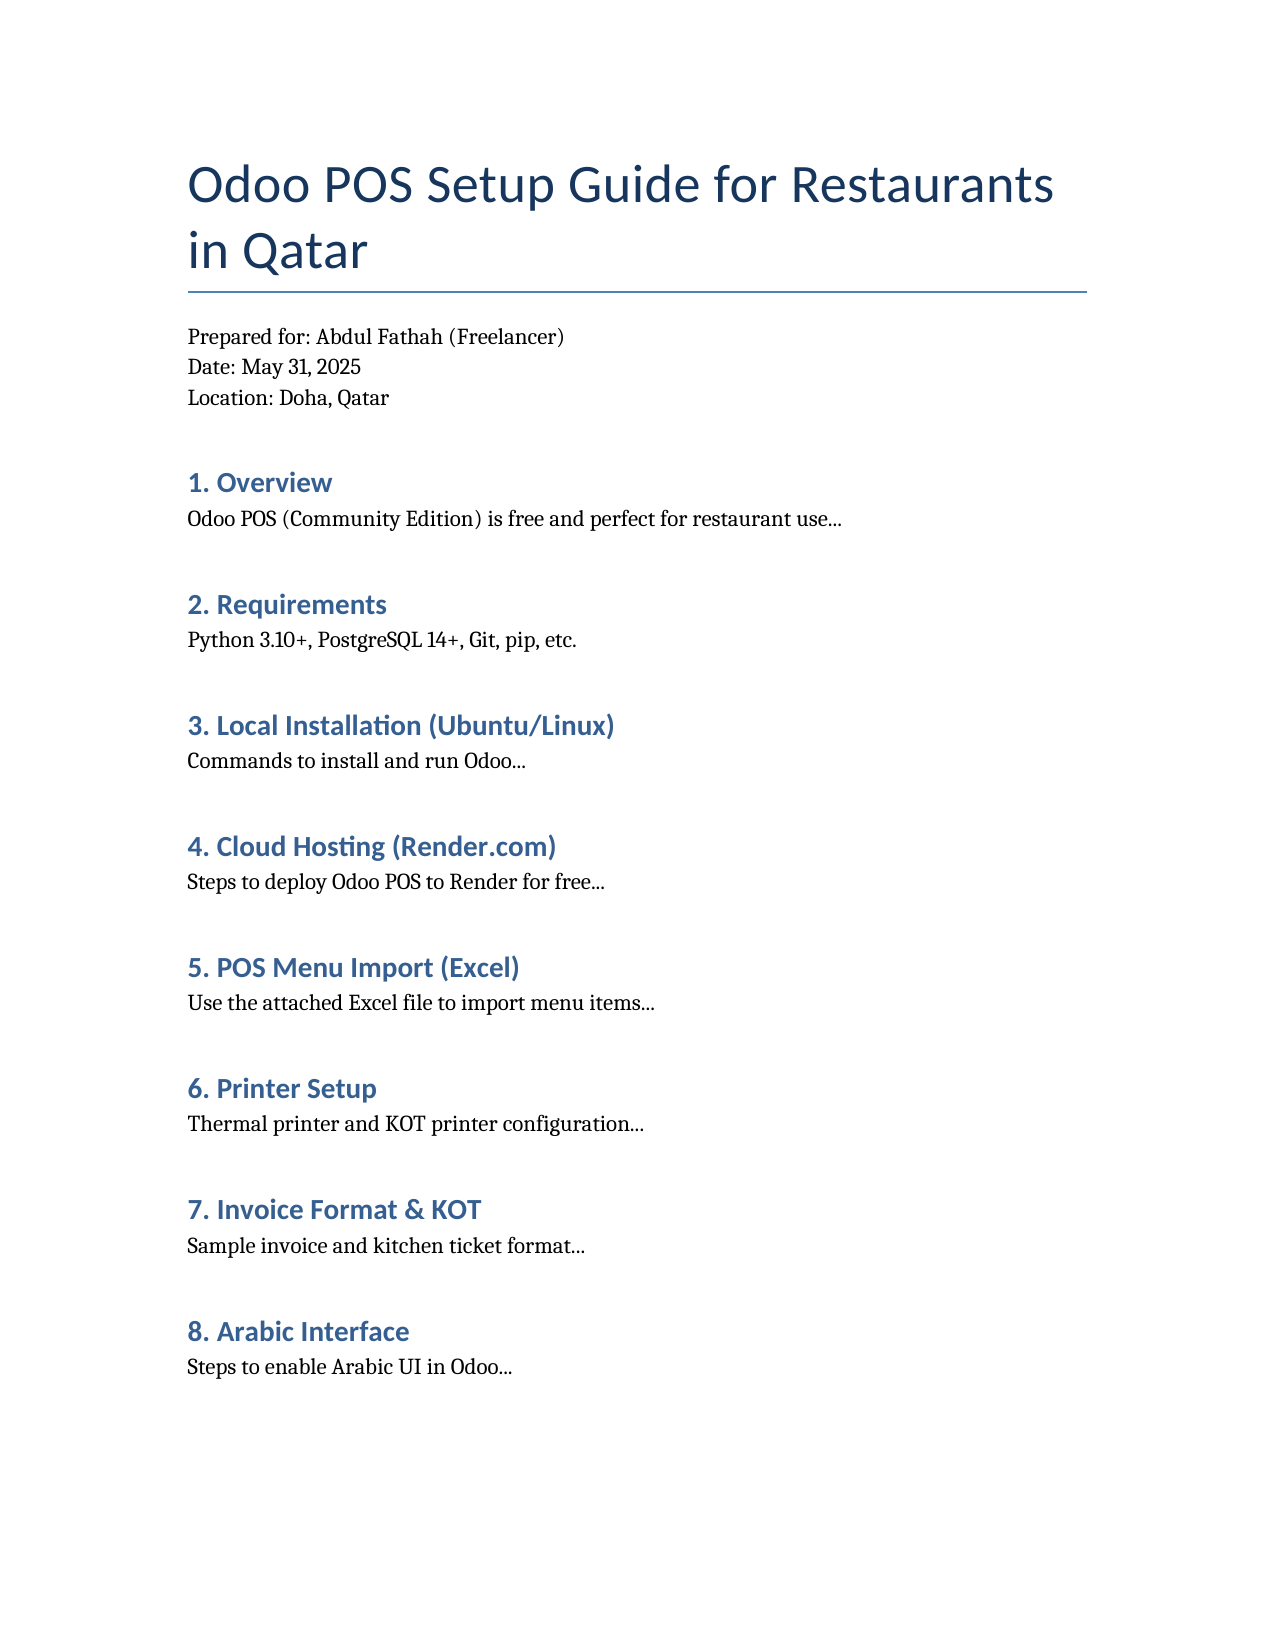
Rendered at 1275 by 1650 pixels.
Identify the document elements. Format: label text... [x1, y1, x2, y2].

subtitle 8. Arabic Interface [187, 1313, 1087, 1348]
text Python 3.10+, PostgreSQL 14+, Git, pip, etc. [187, 627, 1087, 653]
title Odoo POS Setup Guide for Restaurants in Qatar [187, 150, 1087, 293]
subtitle 7. Invoice Format & KOT [187, 1191, 1087, 1227]
text Sample invoice and kitchen ticket format... [187, 1232, 1087, 1259]
text Steps to deploy Odoo POS to Render for free... [187, 869, 1087, 895]
text Steps to enable Arabic UI in Odoo... [187, 1353, 1087, 1380]
subtitle 6. Printer Setup [187, 1070, 1087, 1106]
text Use the attached Excel file to import menu items... [187, 990, 1087, 1016]
text Commands to install and run Odoo... [187, 748, 1087, 774]
text Odoo POS (Community Edition) is free and perfect for restaurant use... [187, 506, 1087, 532]
text Prepared for: Abdul Fathah (Freelancer) Date: May 31, 2025 Location: Doha, Qatar [187, 324, 1087, 411]
subtitle 1. Overview [187, 464, 1087, 500]
subtitle 4. Cloud Hosting (Render.com) [187, 828, 1087, 864]
subtitle 2. Requirements [187, 586, 1087, 621]
subtitle 3. Local Installation (Ubuntu/Linux) [187, 707, 1087, 742]
text Thermal printer and KOT printer configuration... [187, 1111, 1087, 1138]
subtitle 5. POS Menu Import (Excel) [187, 949, 1087, 985]
